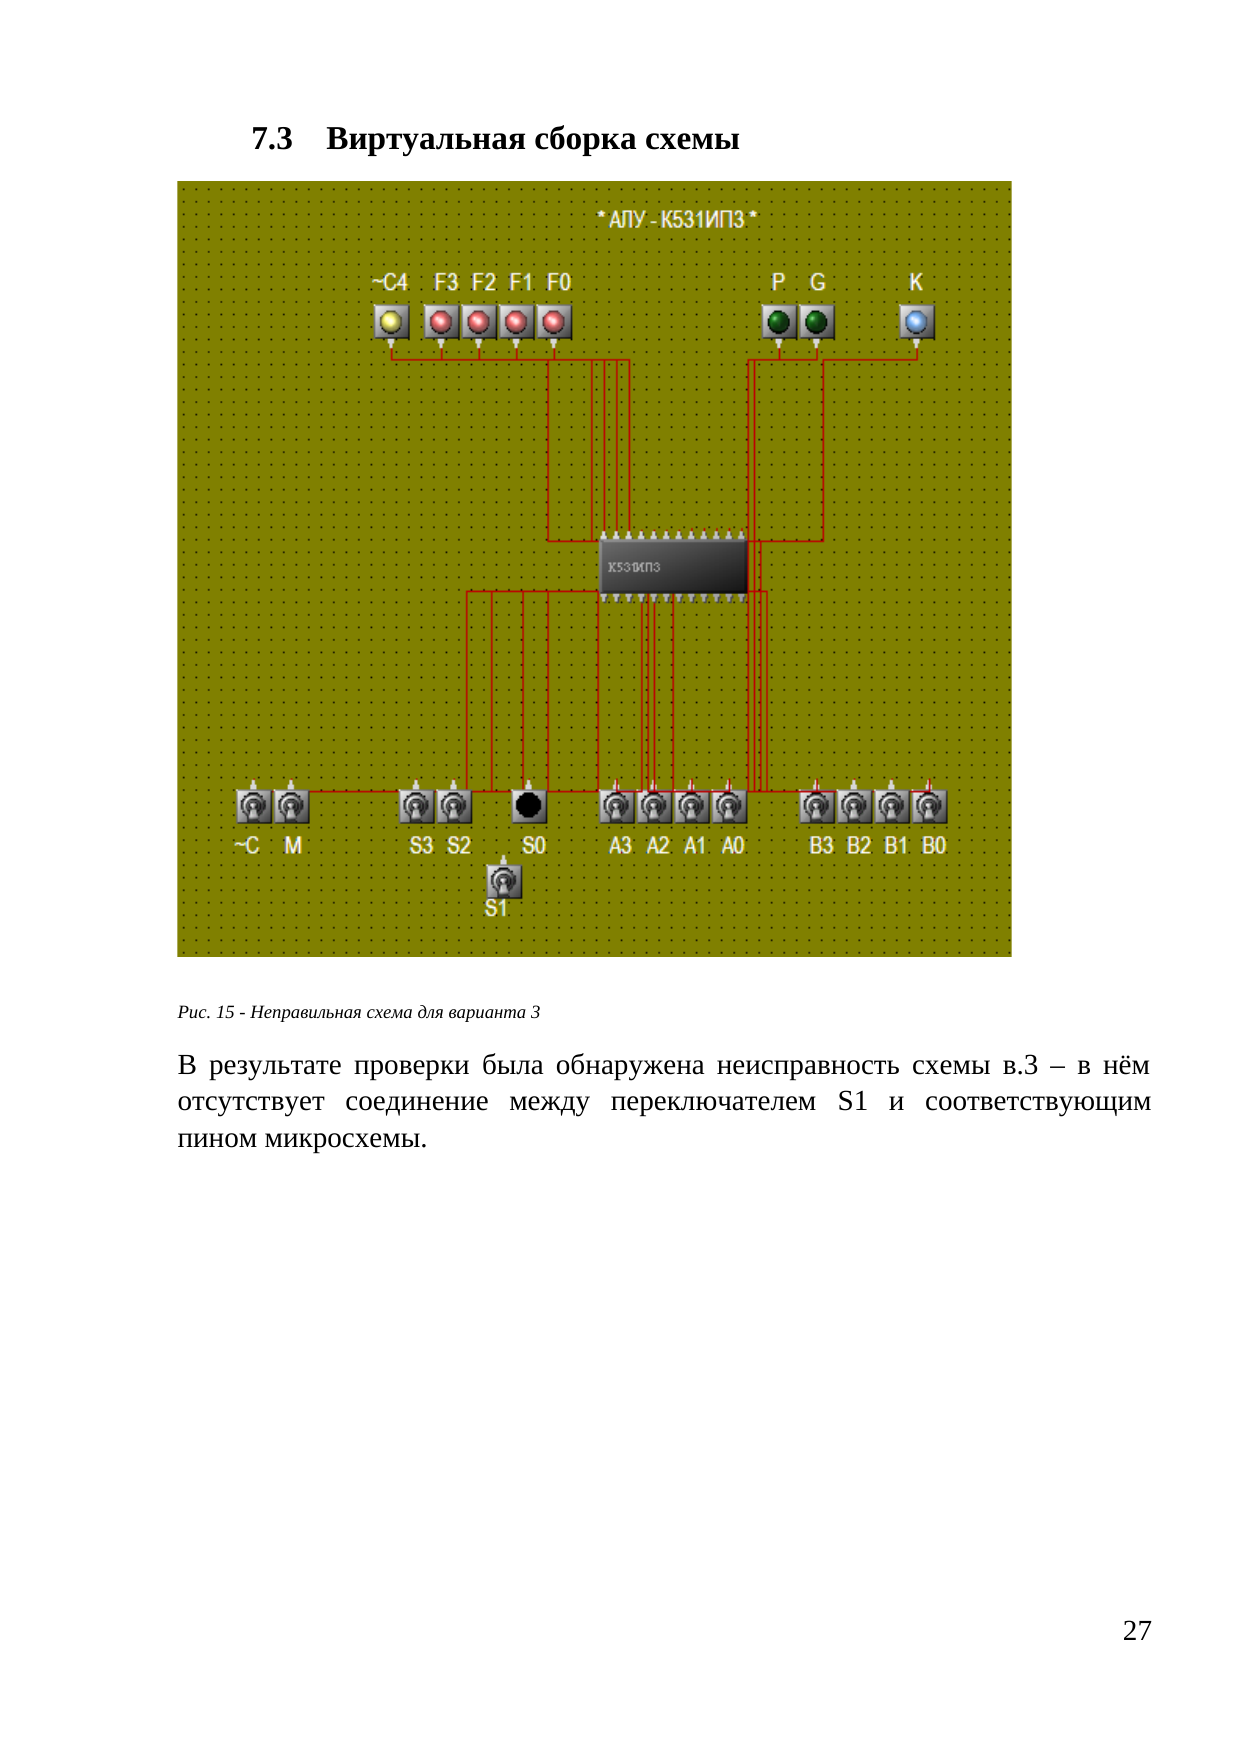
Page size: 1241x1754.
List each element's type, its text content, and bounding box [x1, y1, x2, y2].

picture [177, 181, 1012, 957]
list Виртуальная сборка схемы [251, 118, 1152, 156]
text В результате проверки была обнаружена неисправность схемы в.3 – в нём отсутствует соединение между переключателем S1 и соответствующим пином микросхемы. [177, 1047, 1152, 1153]
